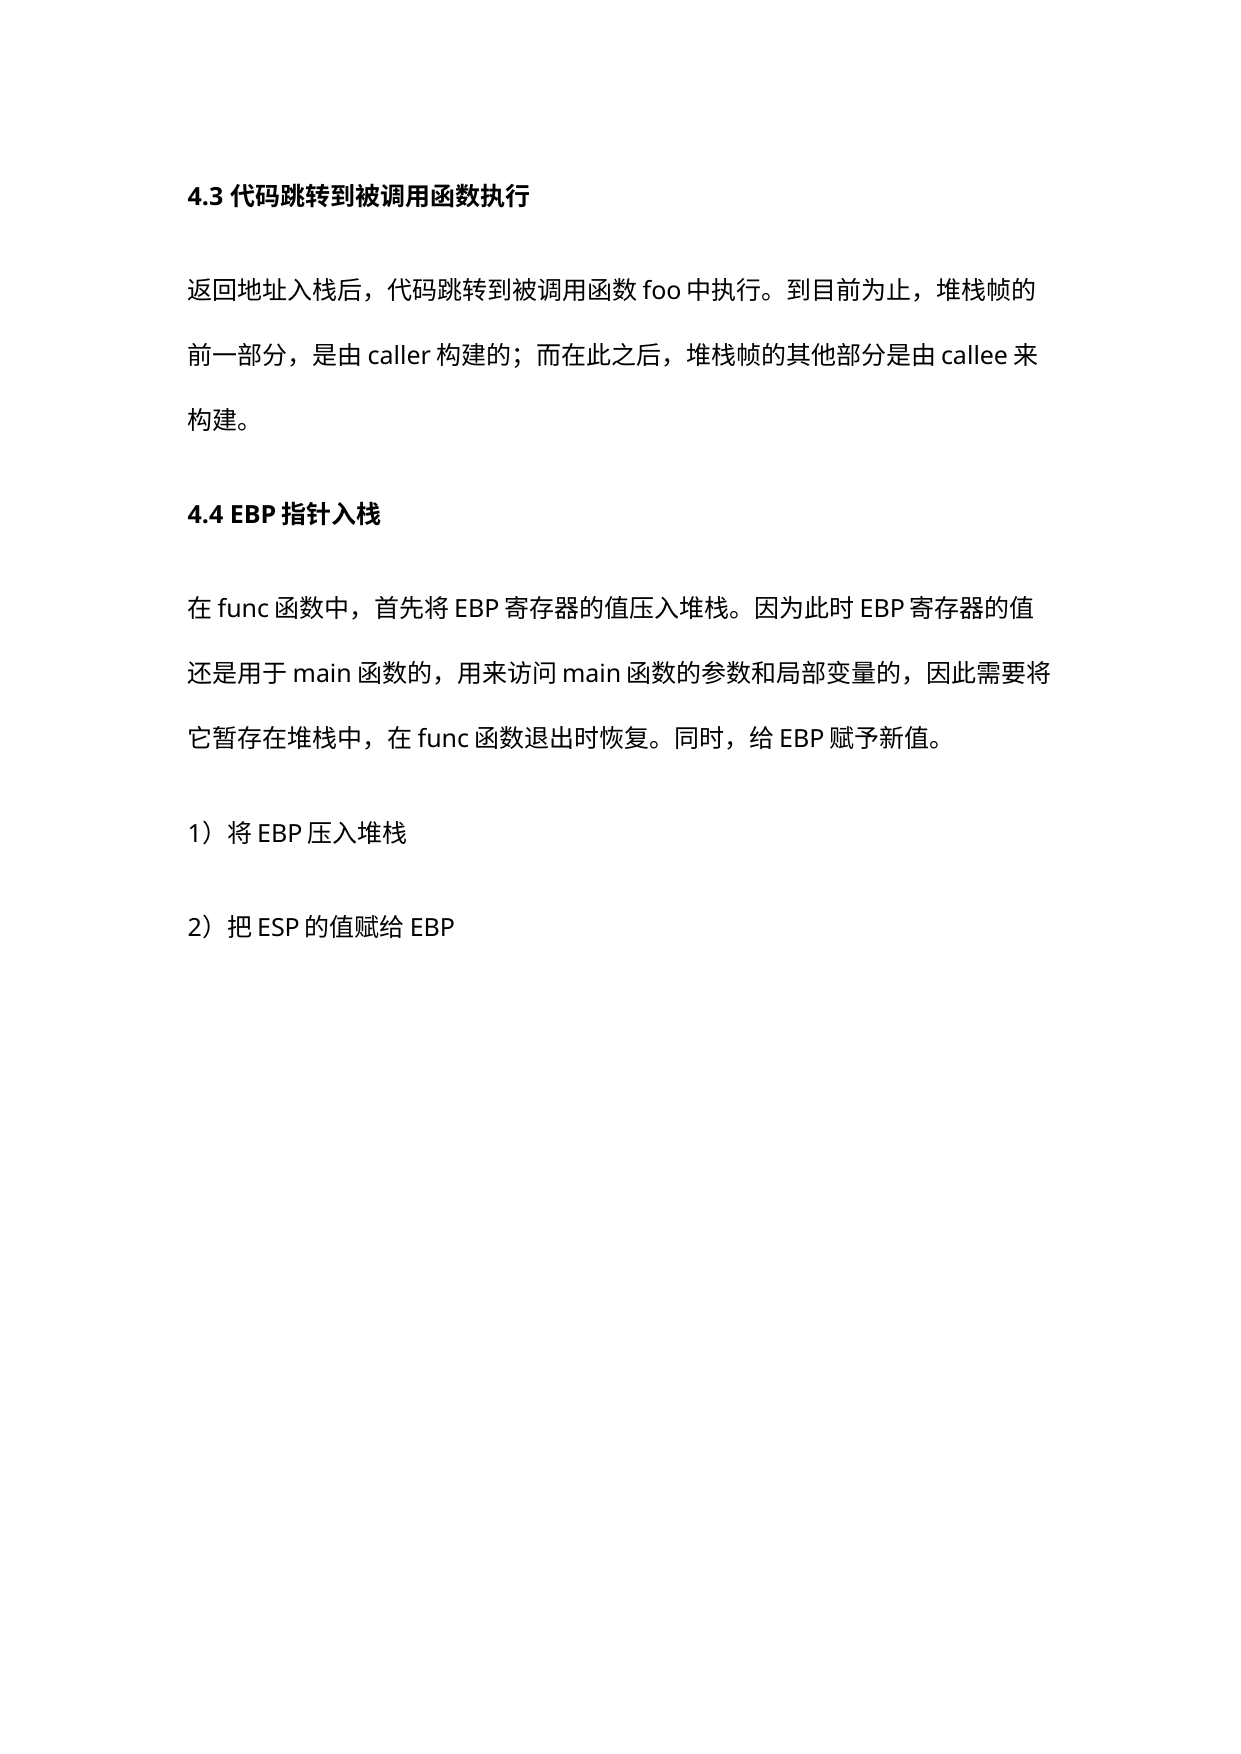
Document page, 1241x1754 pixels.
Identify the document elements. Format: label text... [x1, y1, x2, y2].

text 2）把ESP的值赋给EBP [187, 893, 1053, 958]
text 返回地址入栈后，代码跳转到被调用函数foo中执行。到目前为止，堆栈帧的前一部分，是由caller构建的；而在此之后，堆栈帧的其他部分是由callee来构建。 [187, 256, 1053, 451]
text 1）将EBP压入堆栈 [187, 799, 1053, 864]
text 4.3 代码跳转到被调用函数执行 [187, 162, 1053, 227]
text 4.4 EBP指针入栈 [187, 480, 1053, 545]
text 在func函数中，首先将EBP寄存器的值压入堆栈。因为此时EBP寄存器的值还是用于main函数的，用来访问main函数的参数和局部变量的，因此需要将它暂存在堆栈中，在func函数退出时恢复。同时，给EBP赋予新值。 [187, 574, 1053, 769]
